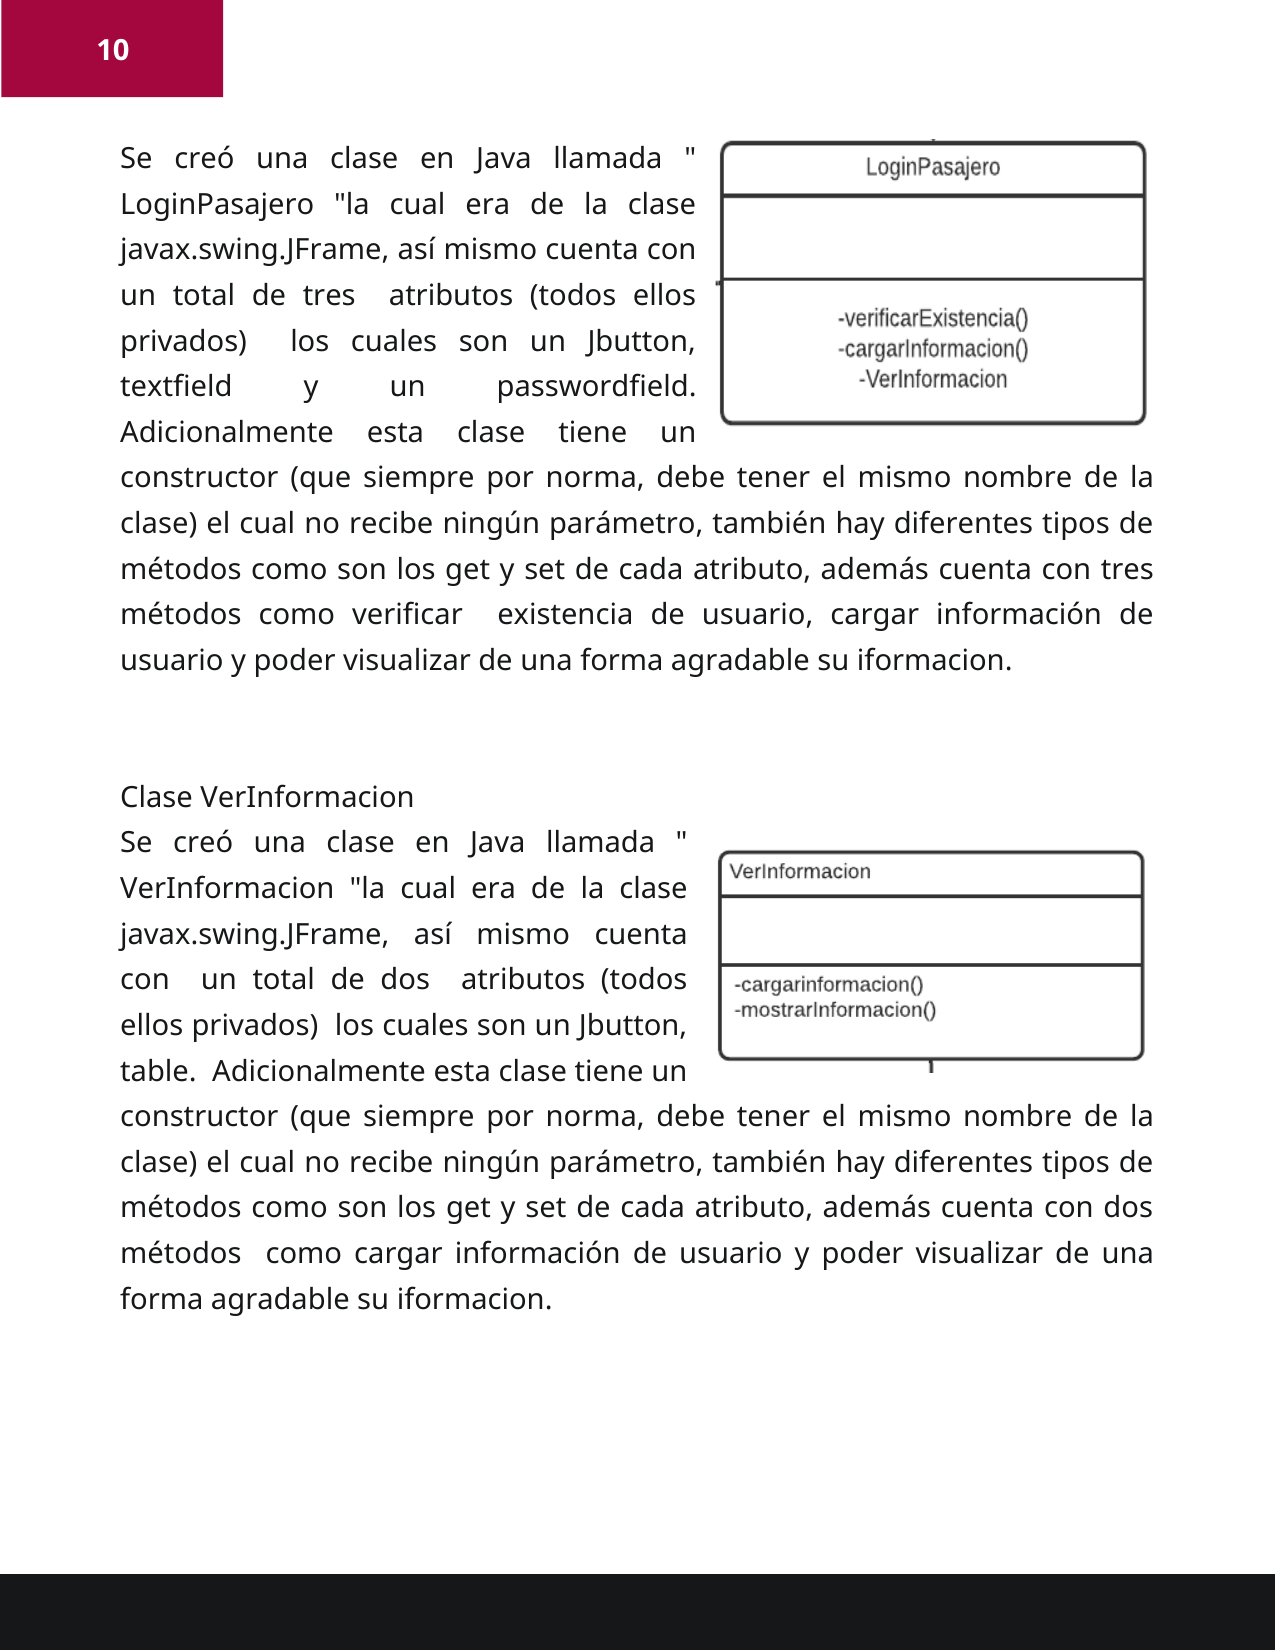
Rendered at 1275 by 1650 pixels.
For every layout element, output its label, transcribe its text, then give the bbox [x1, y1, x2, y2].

text Se creó una clase en Java llamada " VerInformacion "la cual era de la clase javax.swing.JFrame, así mismo cuenta con un total de dos atributos (todos ellos privados) los cuales son un Jbutton, table. Adicionalmente esta clase tiene un constructor (que siempre por norma, debe tener el mismo nombre de la clase) el cual no recibe ningún parámetro, también hay diferentes tipos de métodos como son los get y set de cada atributo, además cuenta con dos métodos como cargar información de usuario y poder visualizar de una forma agradable su iformacion. [120, 822, 1155, 1318]
text Clase VerInformacion [120, 776, 1155, 816]
text Se creó una clase en Java llamada " LoginPasajero "la cual era de la clase javax.swing.JFrame, así mismo cuenta con un total de tres atributos (todos ellos privados) los cuales son un Jbutton, textfield y un passwordfield. Adicionalmente esta clase tiene un constructor (que siempre por norma, debe tener el mismo nombre de la clase) el cual no recibe ningún parámetro, también hay diferentes tipos de métodos como son los get y set de cada atributo, además cuenta con tres métodos como verificar existencia de usuario, cargar información de usuario y poder visualizar de una forma agradable su iformacion. [120, 137, 1155, 679]
picture [707, 845, 1155, 1073]
picture [715, 139, 1155, 431]
